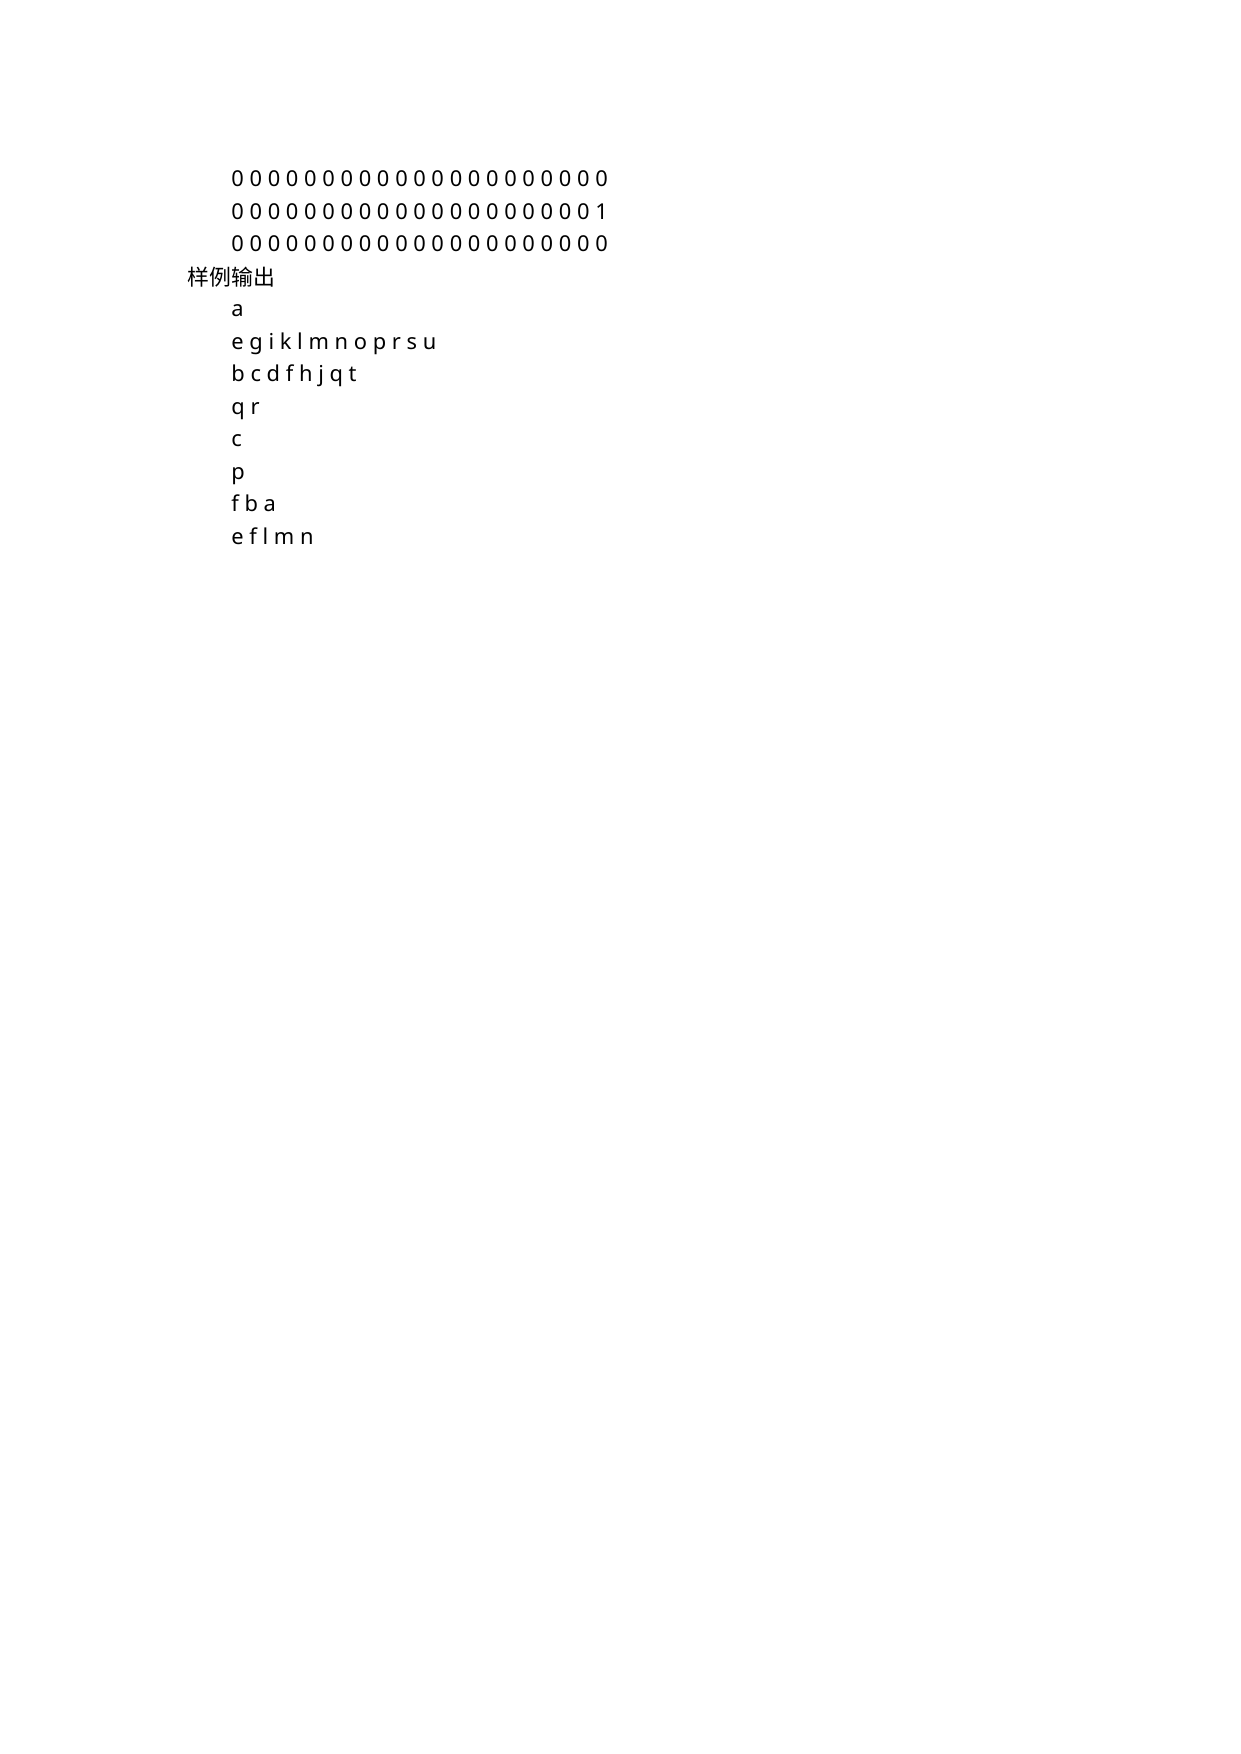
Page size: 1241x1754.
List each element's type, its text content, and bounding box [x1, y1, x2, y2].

text e f l m n [187, 519, 1053, 552]
text 0 0 0 0 0 0 0 0 0 0 0 0 0 0 0 0 0 0 0 0 1 [187, 194, 1053, 227]
text q r [187, 389, 1053, 422]
text f b a [187, 487, 1053, 519]
text e g i k l m n o p r s u [187, 324, 1053, 357]
text b c d f h j q t [187, 357, 1053, 389]
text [187, 162, 1053, 194]
text a [187, 292, 1053, 324]
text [187, 227, 1053, 259]
text 样例输出 [187, 259, 1053, 292]
text p [187, 454, 1053, 487]
text c [187, 422, 1053, 454]
